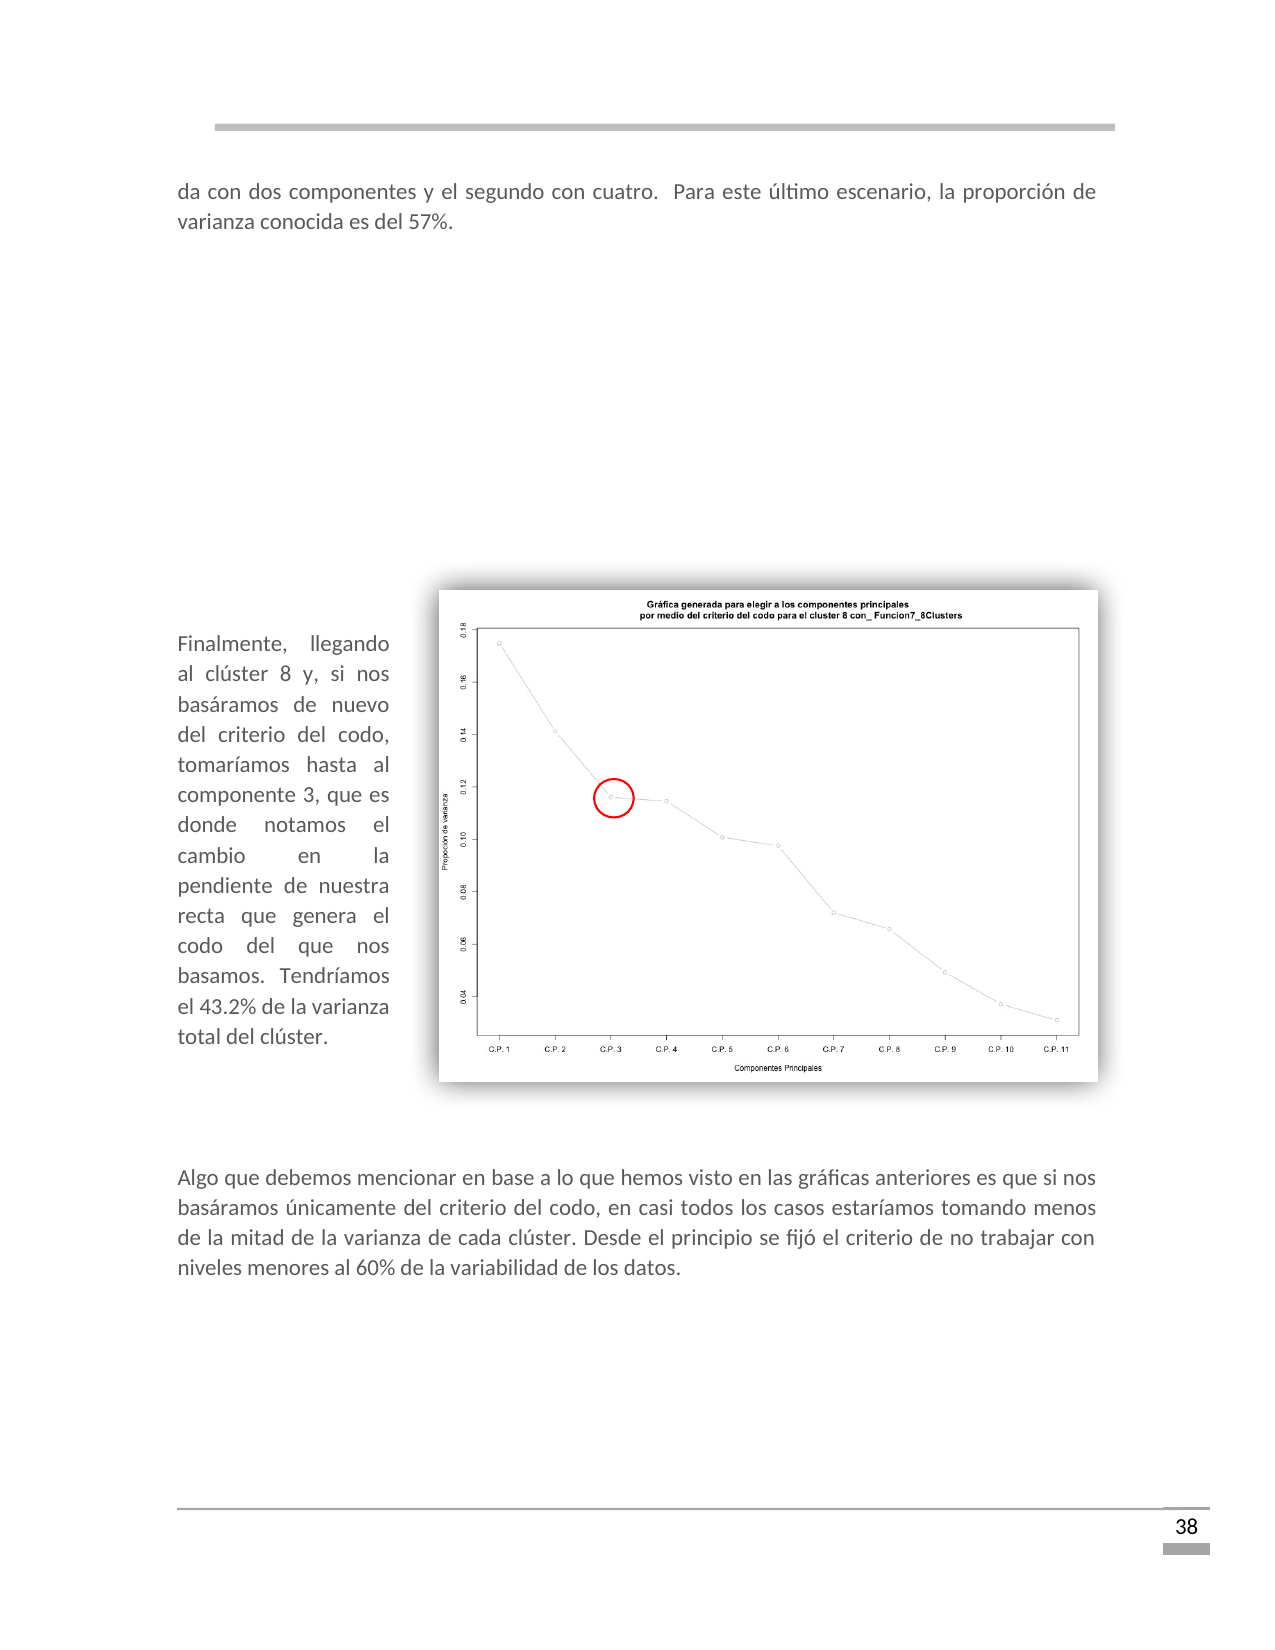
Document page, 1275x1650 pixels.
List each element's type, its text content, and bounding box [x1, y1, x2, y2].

picture [439, 590, 1098, 1082]
text Finalmente, llegando al clúster 8 y, si nos basáramos de nuevo del criterio del codo, tomaríamos hasta al componente 3, que es donde notamos el cambio en la pendiente de nuestra recta que genera el codo del que nos basamos. Tendríamos el 43.2% de la varianza total del clúster. [177, 629, 415, 1050]
text Algo que debemos mencionar en base a lo que hemos visto en las gráficas anteriores es que si nos basáramos únicamente del criterio del codo, en casi todos los casos estaríamos tomando menos de la mitad de la varianza de cada clúster. Desde el principio se fijó el criterio de no trabajar con niveles menores al 60% de la variabilidad de los datos. [177, 1163, 1098, 1281]
